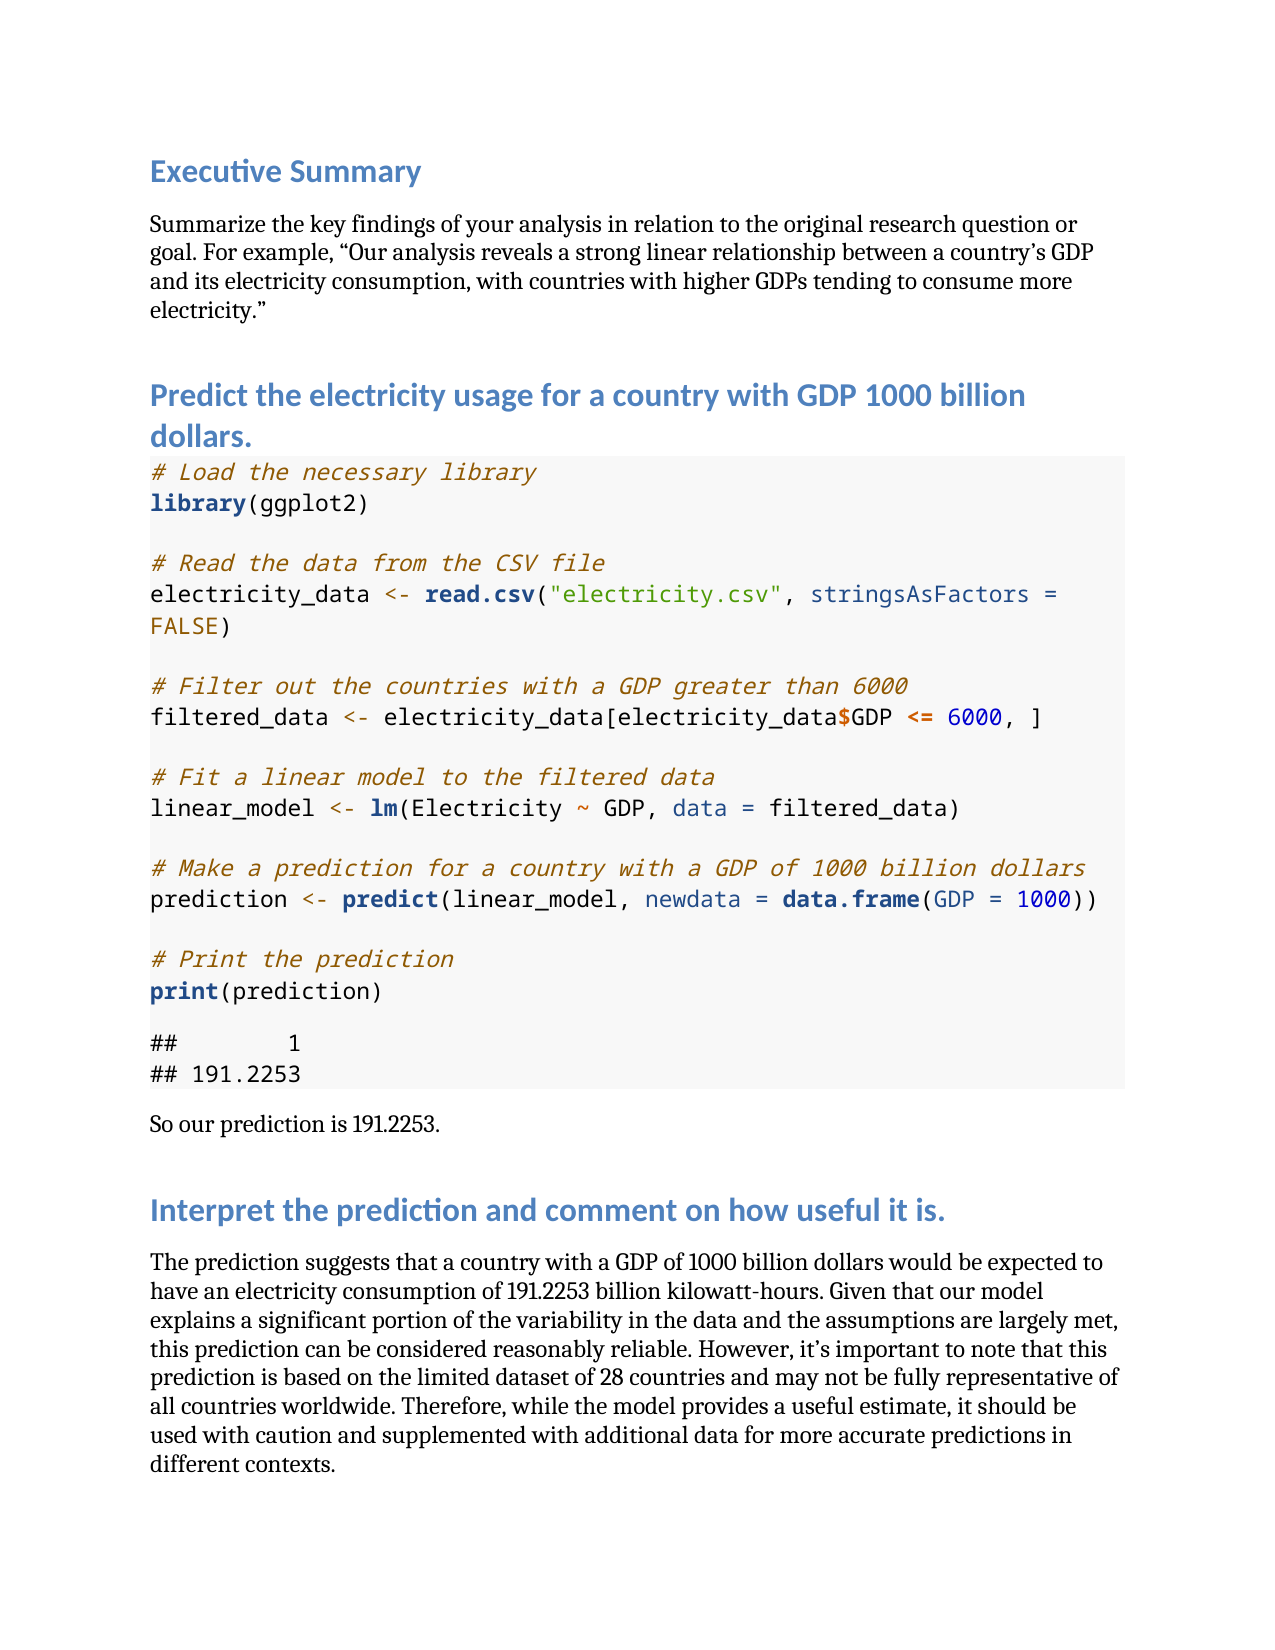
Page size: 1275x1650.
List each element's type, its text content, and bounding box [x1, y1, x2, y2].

text ## 1 ## 191.2253 [150, 1027, 1125, 1089]
subtitle Interpret the prediction and comment on how useful it is. [150, 1189, 1125, 1229]
text # Load the necessary library library(ggplot2) # Read the data from the CSV file electricity_data <- read.csv("electricity.csv", stringsAsFactors = FALSE) # Filter out the countries with a GDP greater than 6000 filtered_data <- electricity_data[electricity_data$GDP <= 6000, ] # Fit a linear model to the filtered data linear_model <- lm(Electricity ~ GDP, data = filtered_data) # Make a prediction for a country with a GDP of 1000 billion dollars prediction <- predict(linear_model, newdata = data.frame(GDP = 1000)) # Print the prediction print(prediction) [150, 456, 1125, 1006]
text Summarize the key findings of your analysis in relation to the original research question or goal. For example, “Our analysis reveals a strong linear relationship between a country’s GDP and its electricity consumption, with countries with higher GDPs tending to consume more electricity.” [150, 209, 1125, 324]
text So our prediction is 191.2253. [150, 1110, 1125, 1139]
subtitle Executive Summary [150, 150, 1125, 191]
text The prediction suggests that a country with a GDP of 1000 billion dollars would be expected to have an electricity consumption of 191.2253 billion kilowatt-hours. Given that our model explains a significant portion of the variability in the data and the assumptions are largely met, this prediction can be considered reasonably reliable. However, it’s important to note that this prediction is based on the limited dataset of 28 countries and may not be fully representative of all countries worldwide. Therefore, while the model provides a useful estimate, it should be used with caution and supplemented with additional data for more accurate predictions in different contexts. [150, 1248, 1125, 1478]
subtitle Predict the electricity usage for a country with GDP 1000 billion dollars. [150, 374, 1125, 456]
